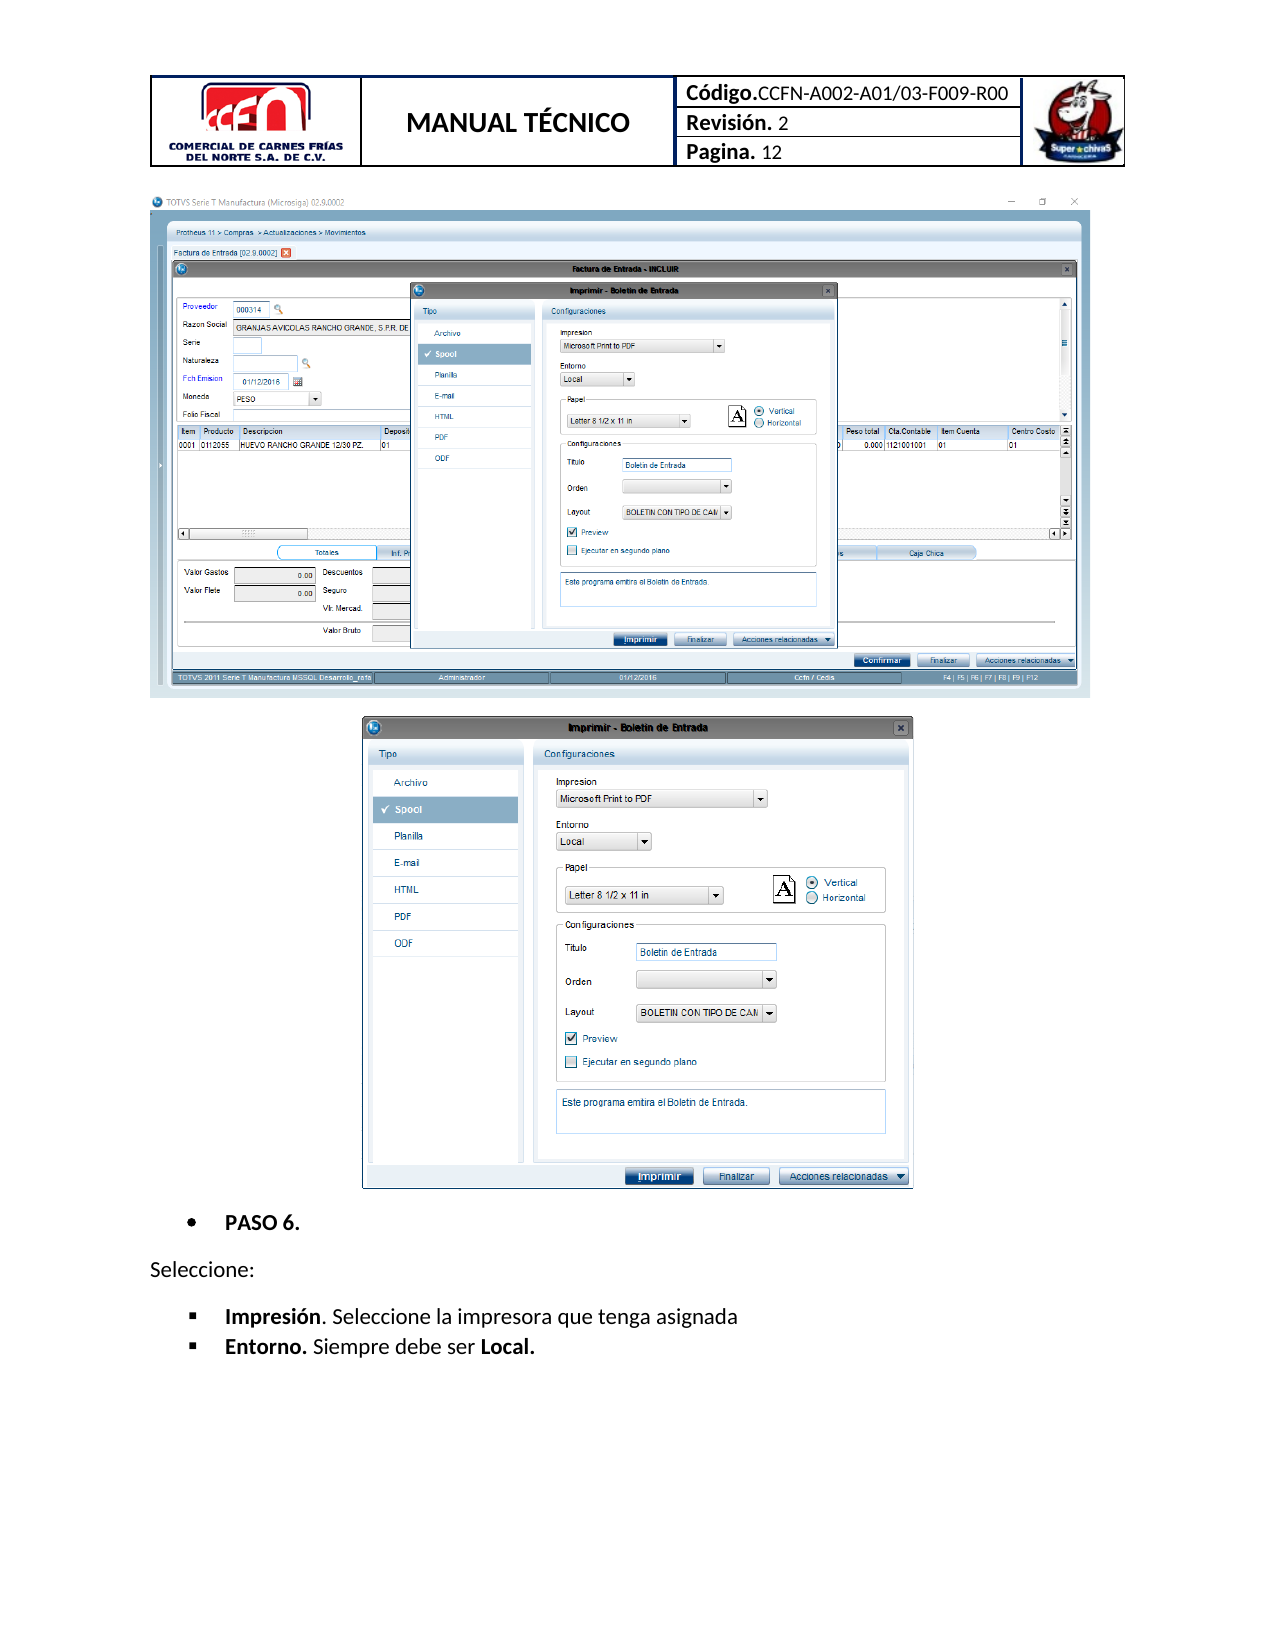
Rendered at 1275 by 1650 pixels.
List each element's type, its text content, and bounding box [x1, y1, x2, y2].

list Impresión. Seleccione la impresora que tenga asignada [187, 1302, 1125, 1330]
picture [361, 716, 914, 1190]
list PASO 6. [187, 1208, 1125, 1236]
text Seleccione: [150, 1255, 1125, 1283]
list Entorno. Siempre debe ser Local. [187, 1332, 1125, 1360]
picture [162, 82, 350, 161]
picture [150, 195, 1091, 698]
picture [1033, 79, 1125, 164]
